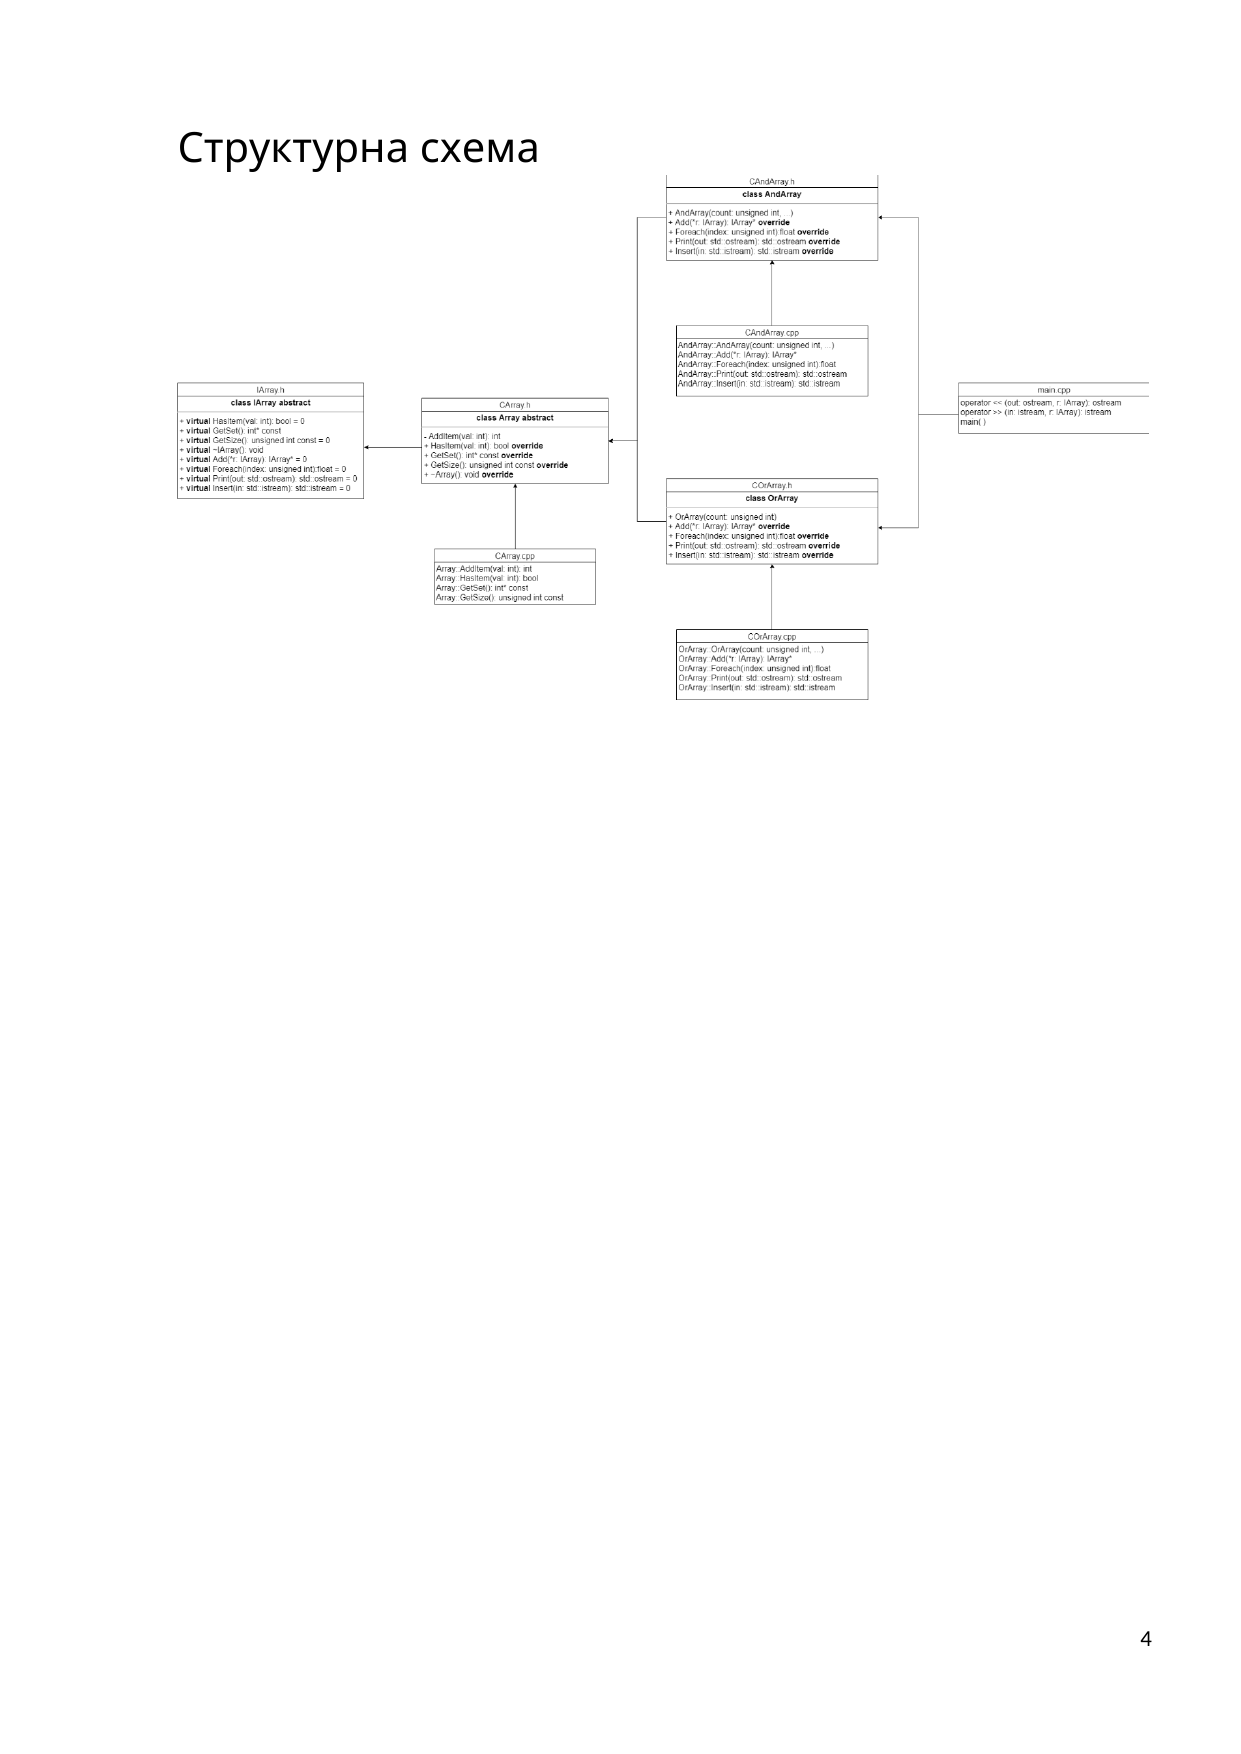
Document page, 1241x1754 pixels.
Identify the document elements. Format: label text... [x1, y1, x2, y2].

subtitle Структурна схема [177, 118, 1152, 175]
picture [177, 175, 1149, 700]
